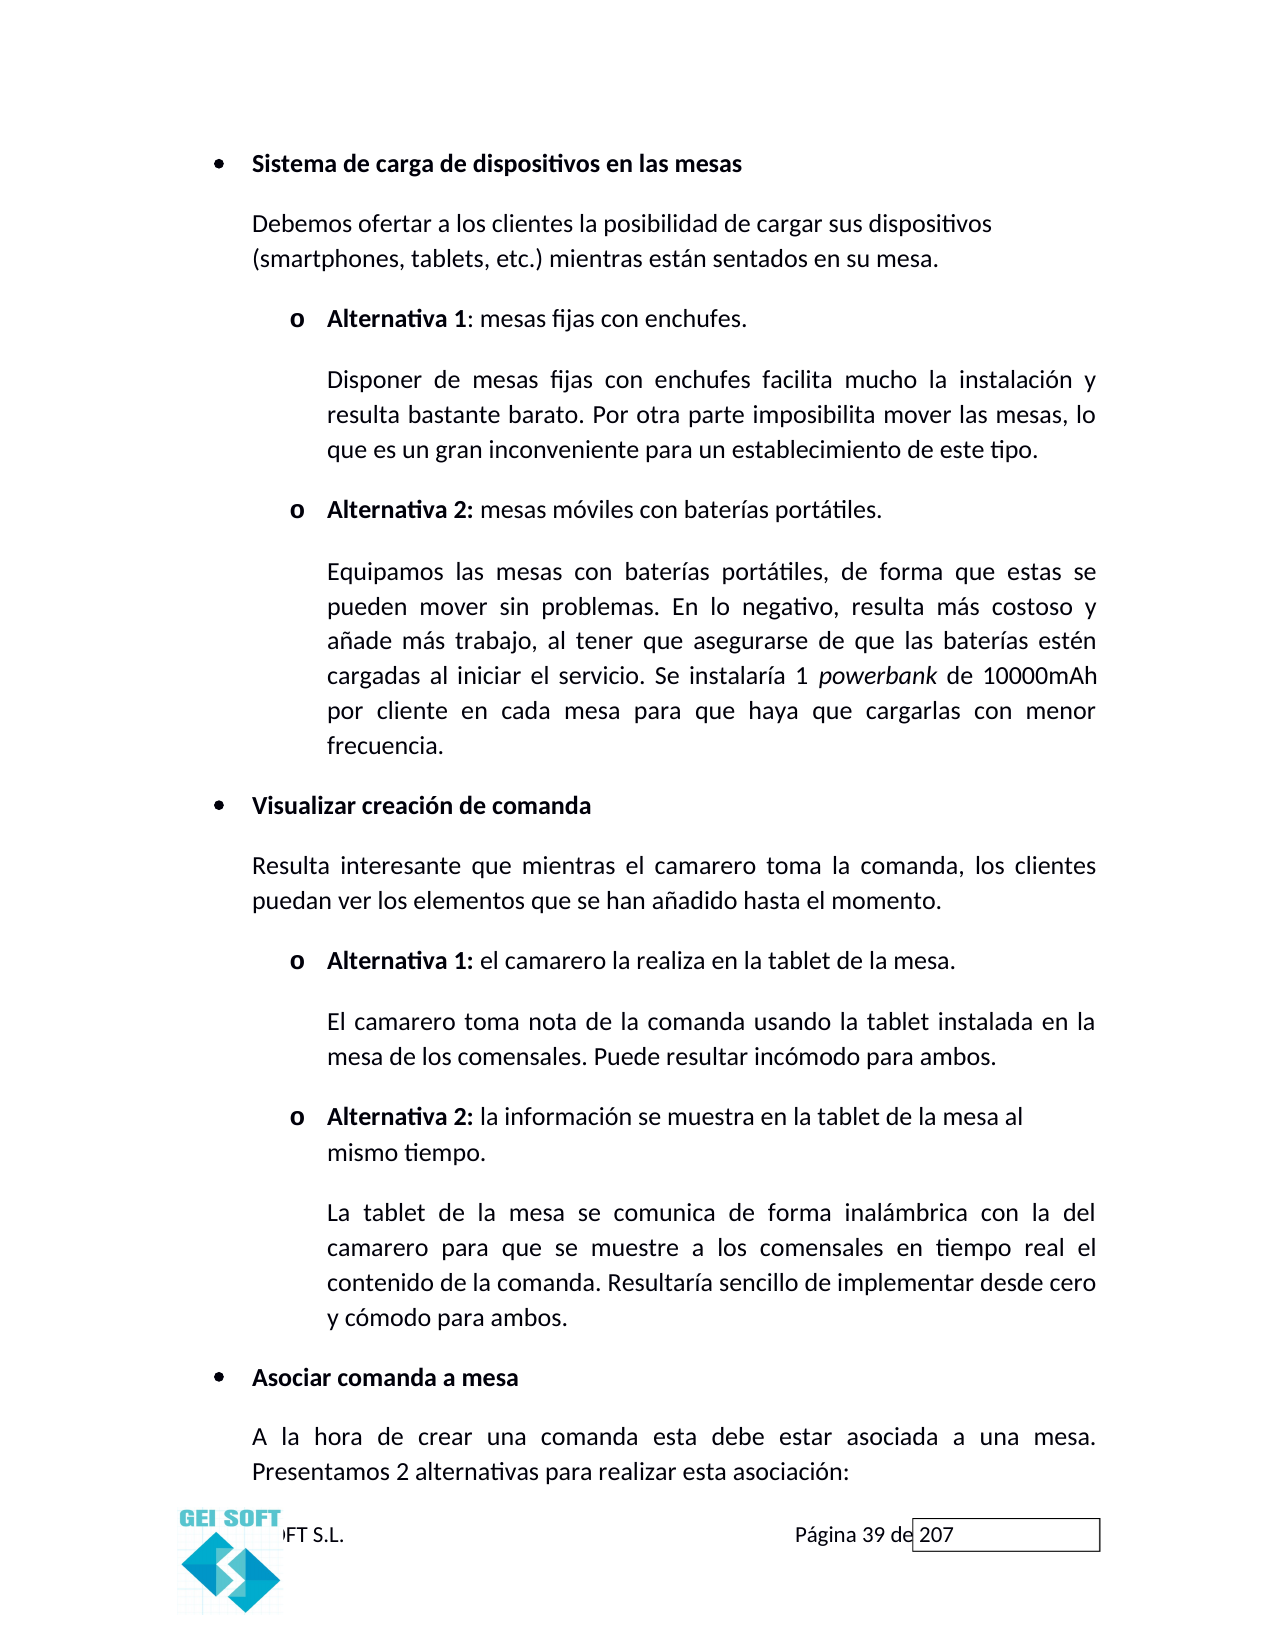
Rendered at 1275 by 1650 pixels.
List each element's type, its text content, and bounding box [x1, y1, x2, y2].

text La tablet de la mesa se comunica de forma inalámbrica con la del camarero para que se muestre a los comensales en tiempo real el contenido de la comanda. Resultaría sencillo de implementar desde cero y cómodo para ambos. [327, 1196, 1098, 1332]
list Alternativa 2: mesas móviles con baterías portátiles. [289, 493, 1098, 526]
picture [177, 1507, 284, 1615]
list Alternativa 1: el camarero la realiza en la tablet de la mesa. [289, 944, 1098, 977]
text Equipamos las mesas con baterías portátiles, de forma que estas se pueden mover sin problemas. En lo negativo, resulta más costoso y añade más trabajo, al tener que asegurarse de que las baterías estén cargadas al iniciar el servicio. Se instalaría 1 powerbank de 10000mAh por cliente en cada mesa para que haya que cargarlas con menor frecuencia. [327, 555, 1098, 761]
list Asociar comanda a mesa [214, 1361, 1098, 1392]
text Disponer de mesas fijas con enchufes facilita mucho la instalación y resulta bastante barato. Por otra parte imposibilita mover las mesas, lo que es un gran inconveniente para un establecimiento de este tipo. [327, 364, 1098, 465]
list Alternativa 2: la información se muestra en la tablet de la mesa al mismo tiempo. [289, 1100, 1098, 1168]
picture [912, 1518, 1102, 1553]
text A la hora de crear una comanda esta debe estar asociada a una mesa. Presentamos 2 alternativas para realizar esta asociación: [252, 1421, 1098, 1487]
list Sistema de carga de dispositivos en las mesas [214, 148, 1098, 179]
list Alternativa 1: mesas fijas con enchufes. [289, 302, 1098, 335]
text El camarero toma nota de la comanda usando la tablet instalada en la mesa de los comensales. Puede resultar incómodo para ambos. [327, 1005, 1098, 1072]
text Debemos ofertar a los clientes la posibilidad de cargar sus dispositivos (smartphones, tablets, etc.) mientras están sentados en su mesa. [252, 207, 1098, 274]
text Resulta interesante que mientras el camarero toma la comanda, los clientes puedan ver los elementos que se han añadido hasta el momento. [252, 849, 1098, 916]
list Visualizar creación de comanda [214, 789, 1098, 821]
